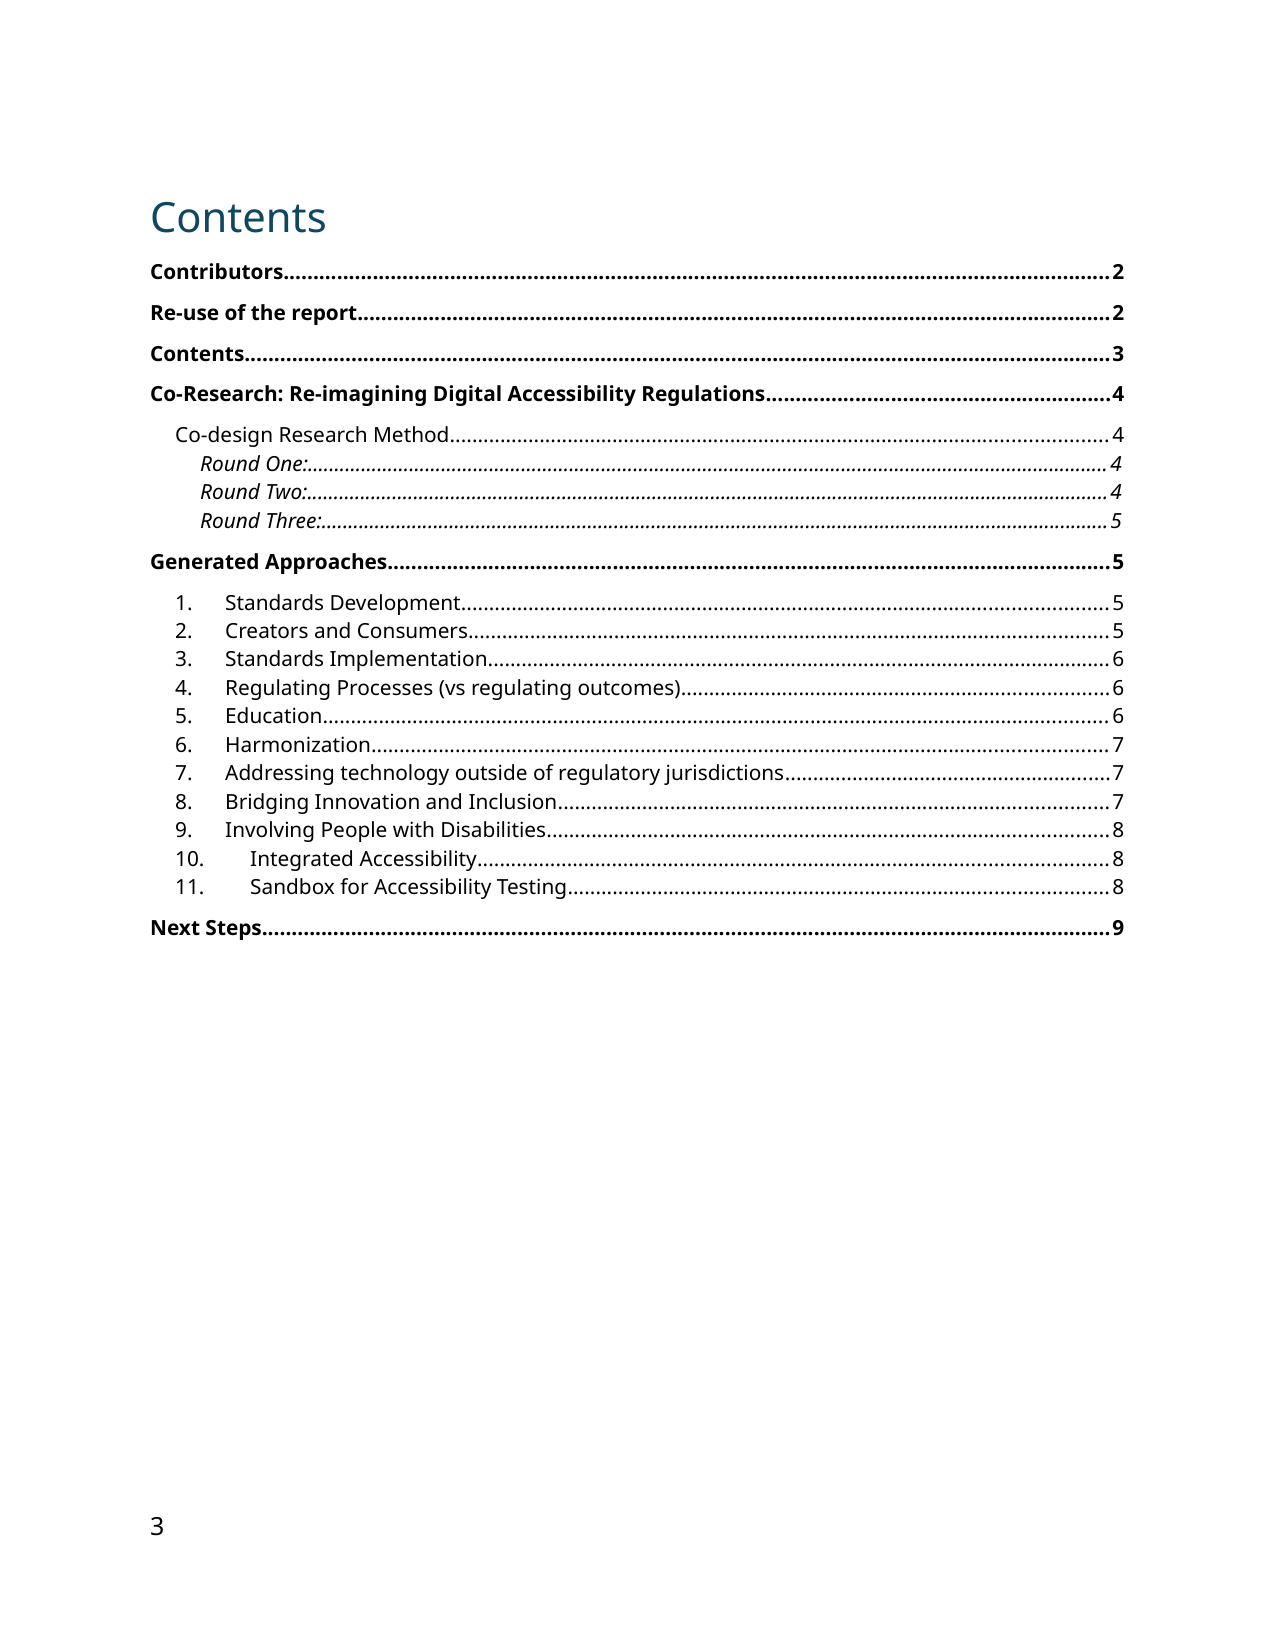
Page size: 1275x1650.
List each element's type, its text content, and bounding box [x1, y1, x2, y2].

text Next Steps 9 [150, 913, 1125, 941]
text 1. Standards Development 5 [175, 588, 1125, 616]
text 5. Education 6 [175, 701, 1125, 730]
text 9. Involving People with Disabilities 8 [175, 815, 1125, 844]
text 2. Creators and Consumers 5 [175, 616, 1125, 644]
text Generated Approaches 5 [150, 547, 1125, 575]
text 10. Integrated Accessibility 8 [175, 844, 1125, 872]
text Co-design Research Method 4 [175, 421, 1125, 449]
text Round One: 4 [200, 449, 1125, 477]
text Re-use of the report 2 [150, 298, 1125, 326]
text 3. Standards Implementation 6 [175, 644, 1125, 673]
text 8. Bridging Innovation and Inclusion 7 [175, 787, 1125, 815]
text Round Two: 4 [200, 477, 1125, 506]
text 11. Sandbox for Accessibility Testing 8 [175, 872, 1125, 901]
text 7. Addressing technology outside of regulatory jurisdictions 7 [175, 758, 1125, 787]
subtitle Contents [150, 187, 1125, 244]
text Contents 3 [150, 339, 1125, 367]
text 6. Harmonization 7 [175, 730, 1125, 758]
text Round Three: 5 [200, 506, 1125, 534]
text Contributors 2 [150, 257, 1125, 285]
text 4. Regulating Processes (vs regulating outcomes) 6 [175, 673, 1125, 701]
text Co-Research: Re-imagining Digital Accessibility Regulations 4 [150, 379, 1125, 408]
